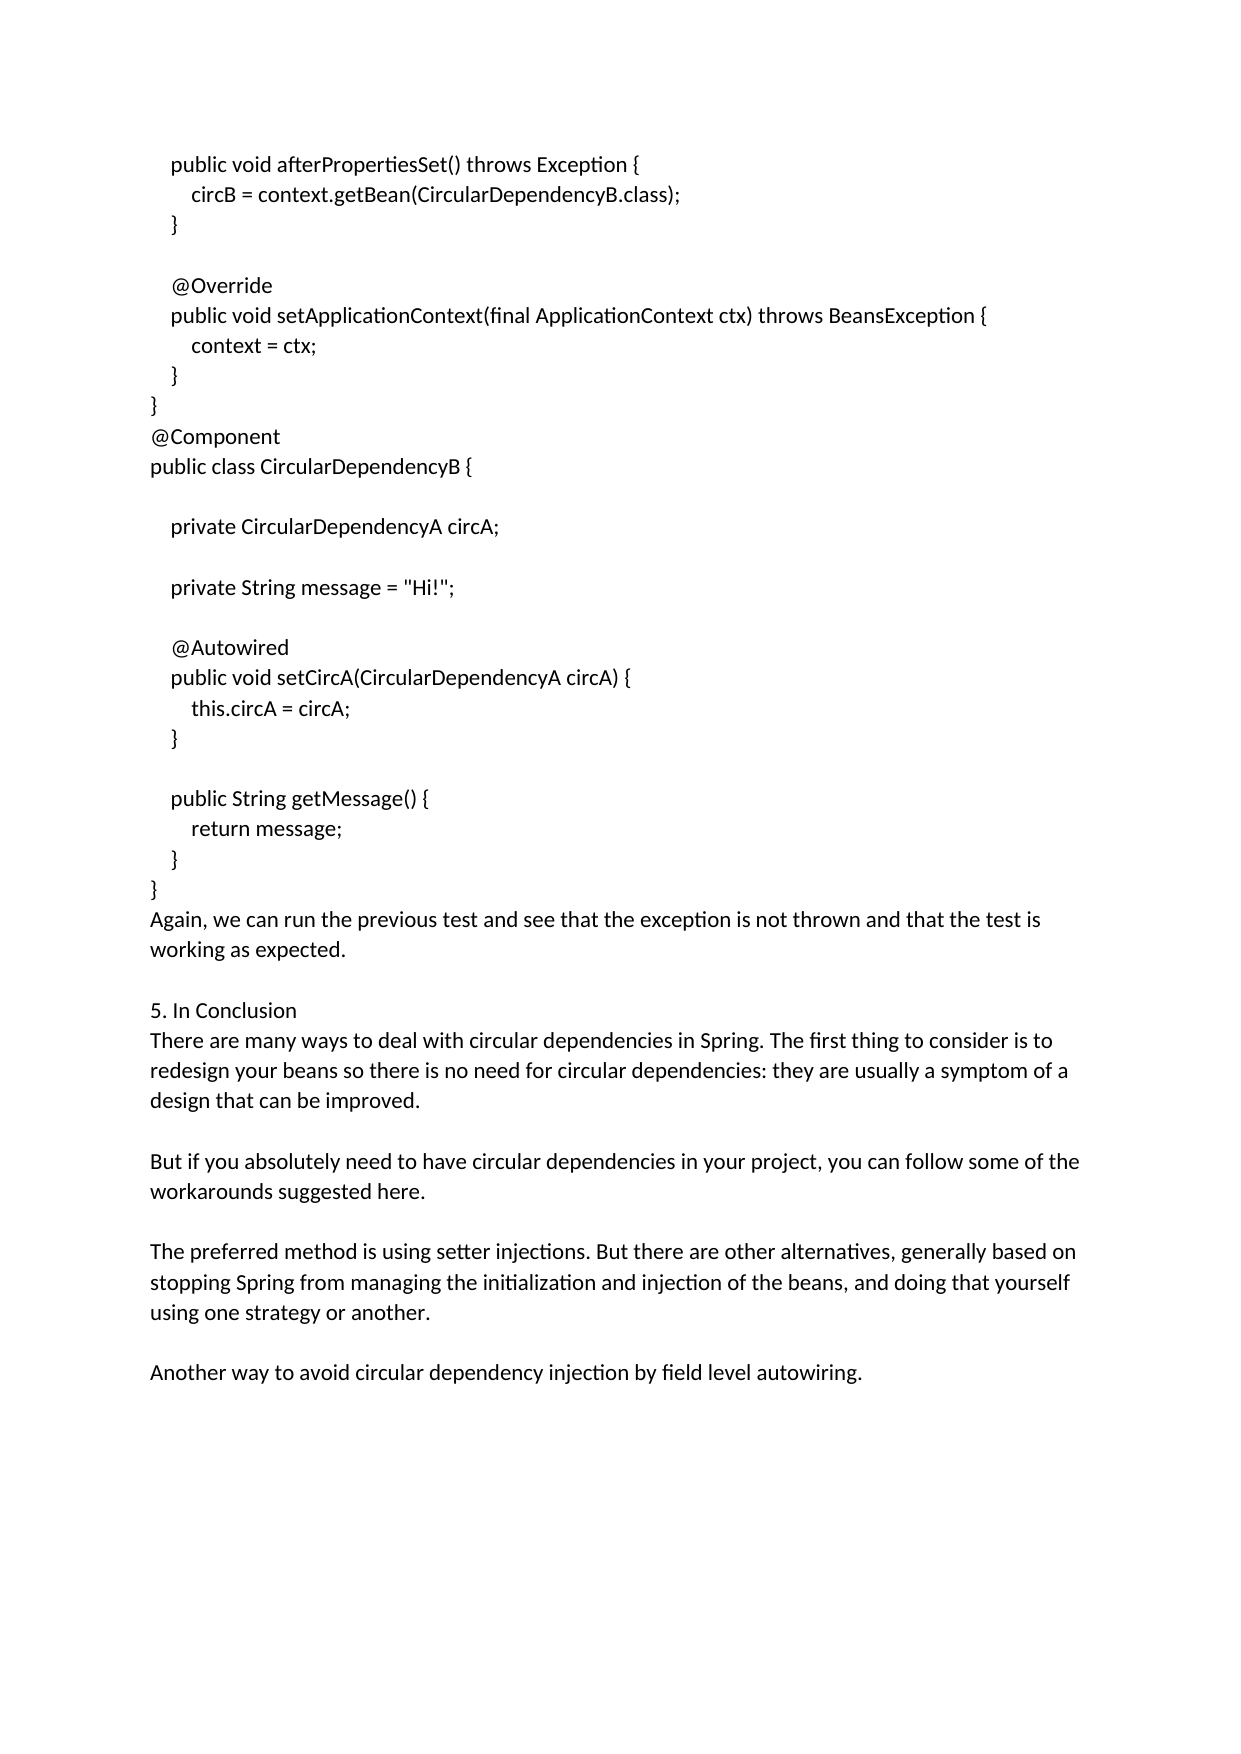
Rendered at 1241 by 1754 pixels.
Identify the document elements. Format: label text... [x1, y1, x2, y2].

text public class CircularDependencyB { [150, 452, 1090, 480]
text But if you absolutely need to have circular dependencies in your project, you can follow some of the workarounds suggested here. [150, 1147, 1090, 1205]
text } [150, 845, 1090, 873]
text Again, we can run the previous test and see that the exception is not thrown and that the test is working as expected. [150, 905, 1090, 963]
text The preferred method is using setter injections. But there are other alternatives, generally based on stopping Spring from managing the initialization and injection of the beans, and doing that yourself using one strategy or another. [150, 1237, 1090, 1326]
text @Autowired [150, 633, 1090, 661]
text } [150, 210, 1090, 238]
text public void afterPropertiesSet() throws Exception { [150, 150, 1090, 178]
text context = ctx; [150, 331, 1090, 359]
text There are many ways to deal with circular dependencies in Spring. The first thing to consider is to redesign your beans so there is no need for circular dependencies: they are usually a symptom of a design that can be improved. [150, 1026, 1090, 1114]
text private CircularDependencyA circA; [150, 512, 1090, 541]
text @Override [150, 271, 1090, 299]
text } [150, 361, 1090, 389]
text Another way to avoid circular dependency injection by field level autowiring. [150, 1358, 1090, 1386]
text public String getMessage() { [150, 784, 1090, 812]
text return message; [150, 814, 1090, 843]
text } [150, 724, 1090, 752]
text @Component [150, 422, 1090, 450]
text circB = context.getBean(CircularDependencyB.class); [150, 180, 1090, 208]
text public void setCircA(CircularDependencyA circA) { [150, 663, 1090, 692]
text public void setApplicationContext(final ApplicationContext ctx) throws BeansException { [150, 301, 1090, 329]
text this.circA = circA; [150, 694, 1090, 722]
text } [150, 392, 1090, 420]
text 5. In Conclusion [150, 996, 1090, 1024]
text private String message = "Hi!"; [150, 573, 1090, 601]
text } [150, 875, 1090, 903]
